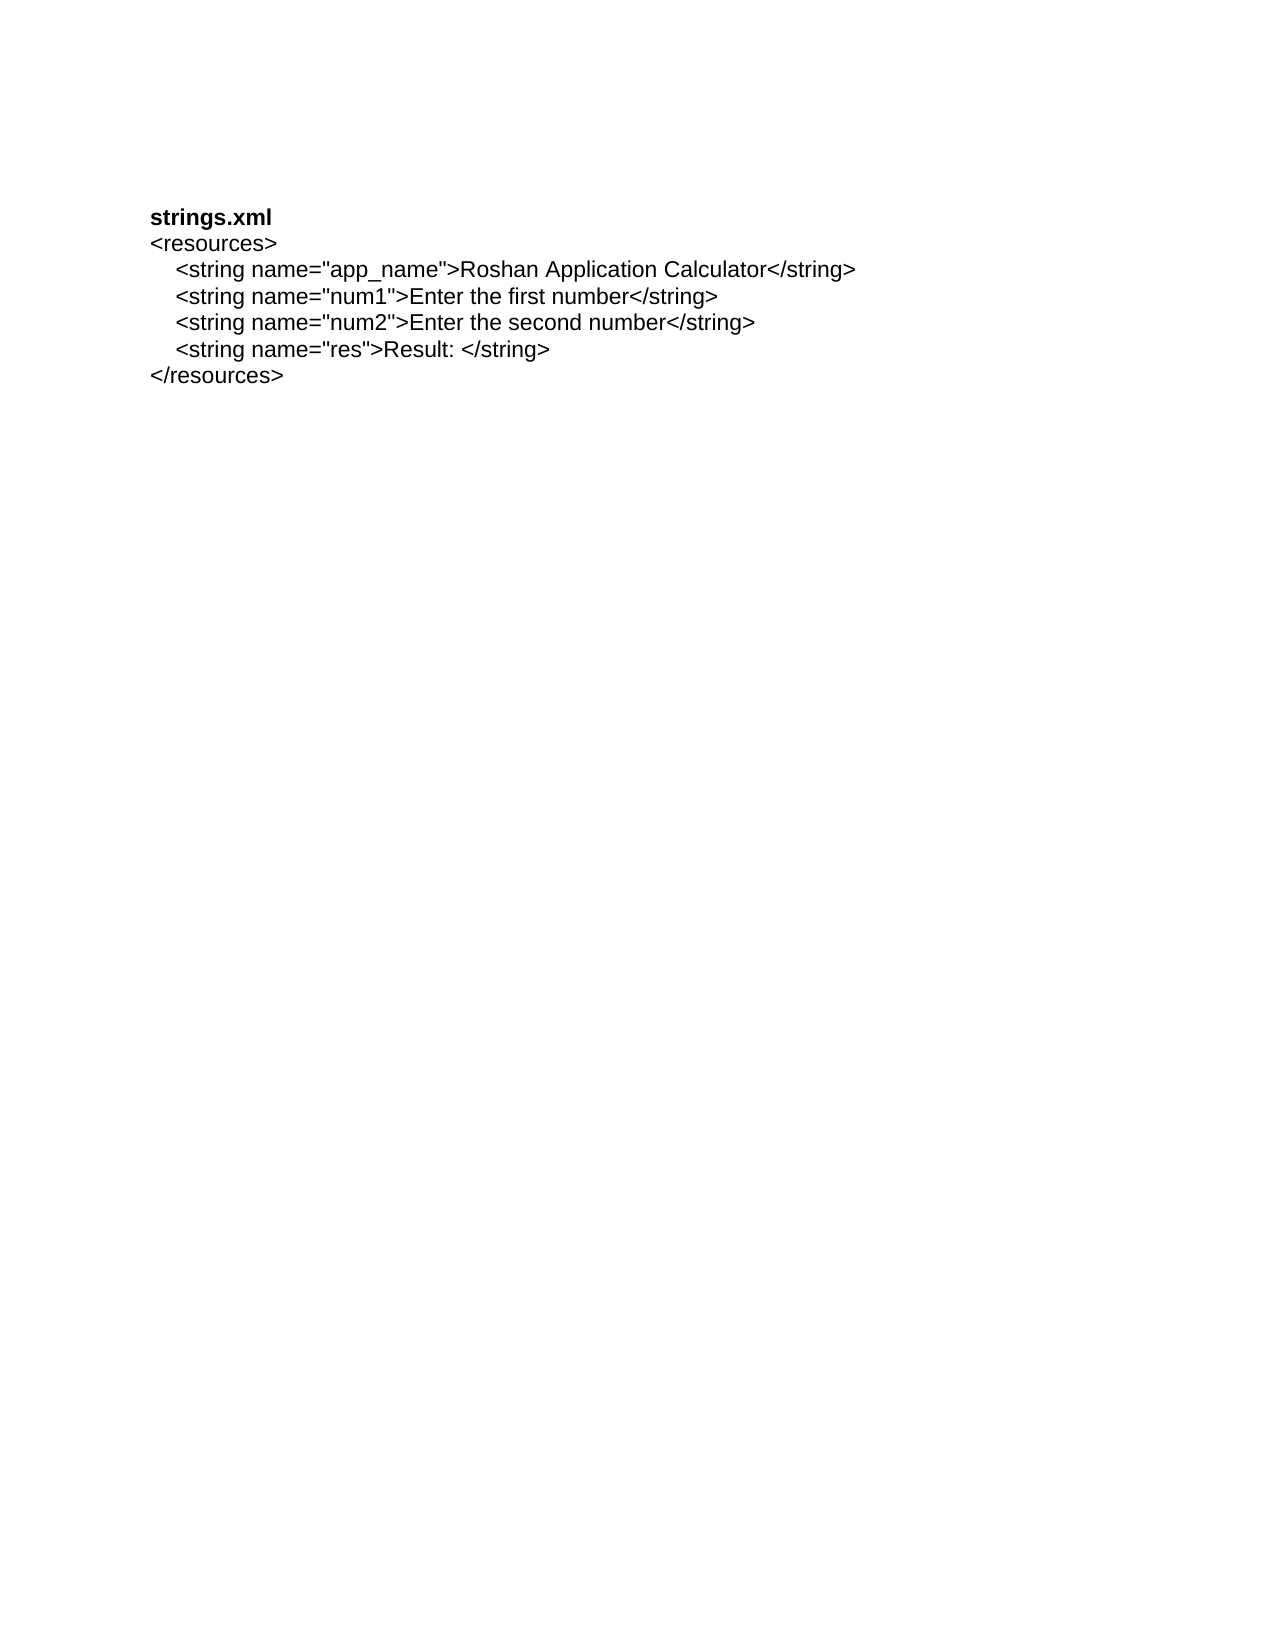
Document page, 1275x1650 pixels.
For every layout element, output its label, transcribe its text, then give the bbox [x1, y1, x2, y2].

text strings.xml [150, 204, 1125, 230]
text <string name="num2">Enter the second number</string> [150, 309, 1125, 336]
text <string name="app_name">Roshan Application Calculator</string> [150, 256, 1125, 283]
text <string name="res">Result: </string> [150, 336, 1125, 362]
text <resources> [150, 230, 1125, 256]
text <string name="num1">Enter the first number</string> [150, 283, 1125, 309]
text </resources> [150, 362, 1125, 388]
